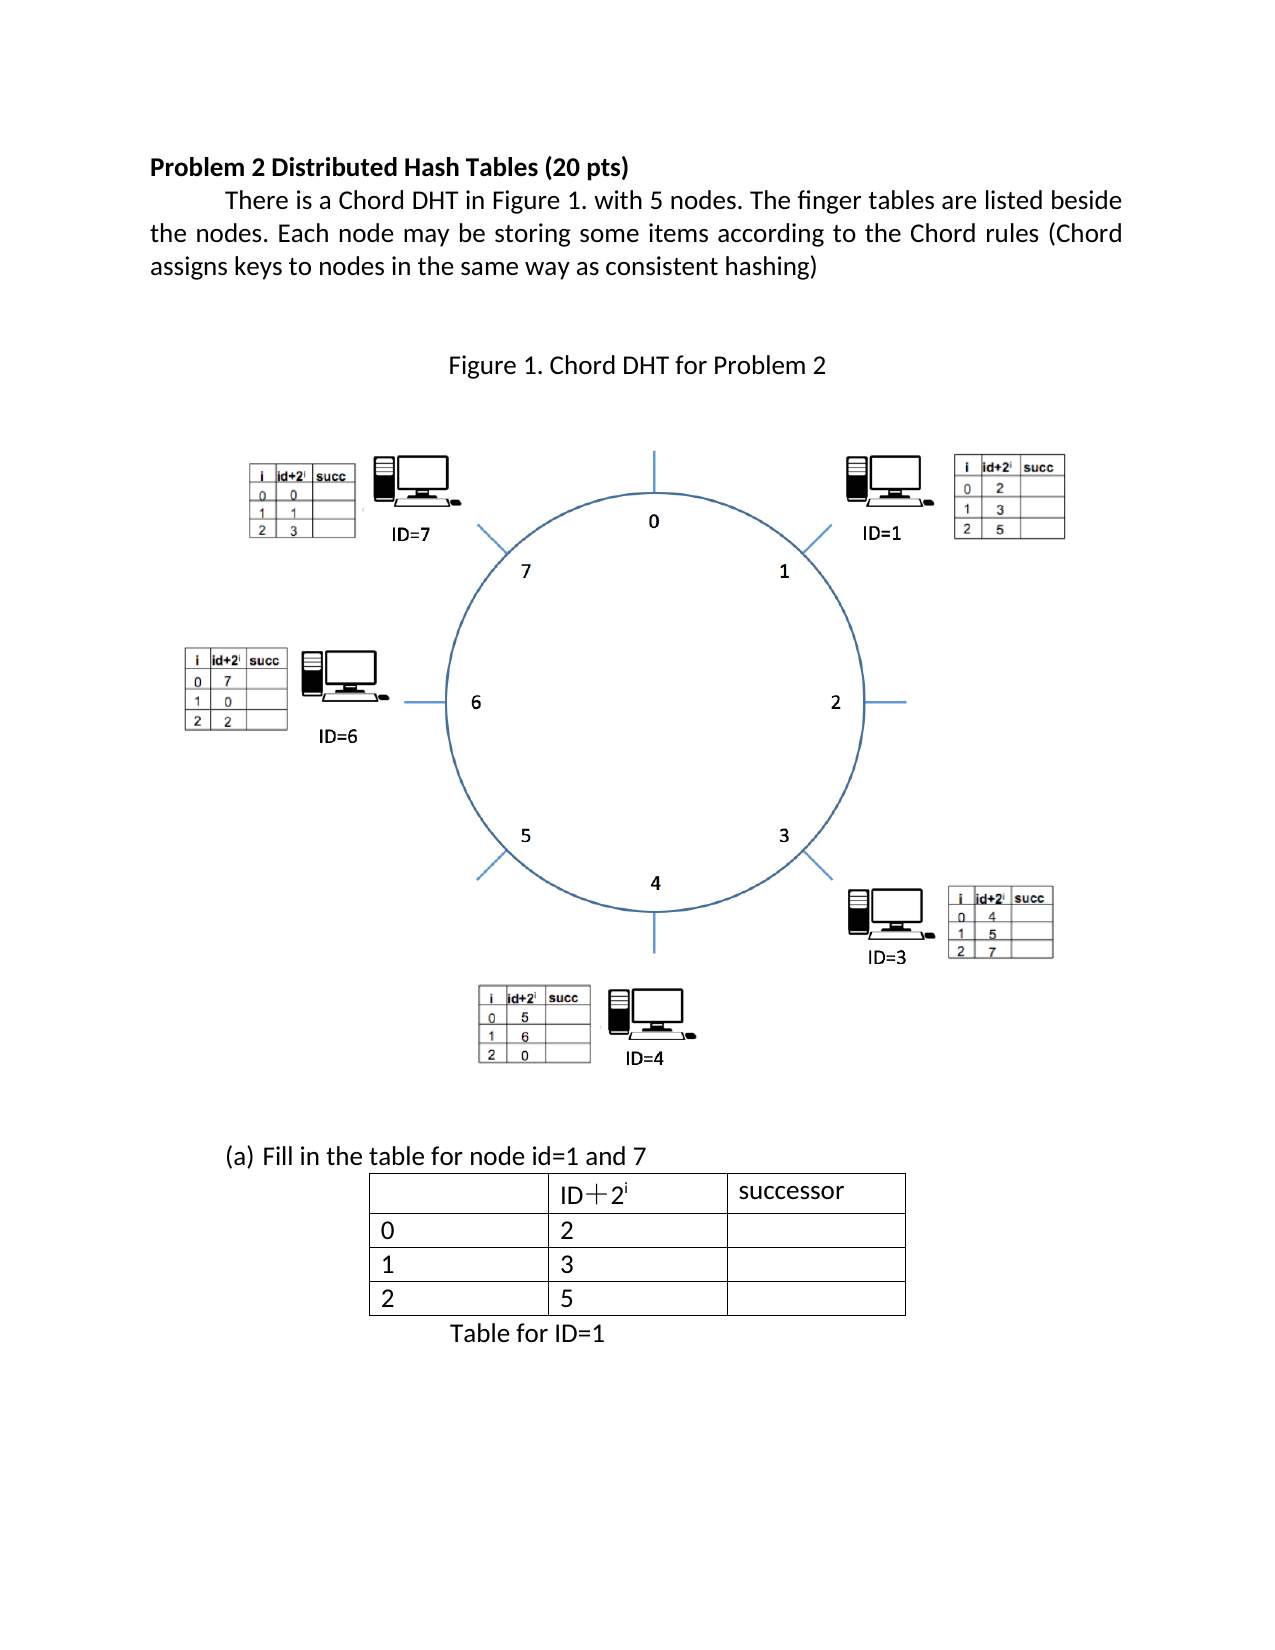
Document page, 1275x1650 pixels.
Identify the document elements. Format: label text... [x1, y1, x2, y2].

table_header successor [728, 1174, 905, 1212]
table_cell 0 [370, 1214, 548, 1247]
text Figure 1. Chord DHT for Problem 2 [150, 348, 1125, 381]
picture [150, 447, 1124, 1074]
text Table for ID=1 [150, 1316, 1125, 1349]
table_cell 3 [549, 1248, 727, 1281]
table_cell 2 [370, 1282, 548, 1315]
table_cell 1 [370, 1248, 548, 1281]
table_header ID＋2i [549, 1174, 727, 1212]
table_cell [728, 1248, 905, 1281]
table_header [370, 1174, 548, 1212]
text There is a Chord DHT in Figure 1. with 5 nodes. The finger tables are listed beside the nodes. Each node may be storing some items according to the Chord rules (Chord assigns keys to nodes in the same way as consistent hashing) [150, 183, 1125, 282]
text Problem 2 Distributed Hash Tables (20 pts) [150, 150, 1125, 183]
table_cell [728, 1214, 905, 1247]
table_cell 2 [549, 1214, 727, 1247]
list Fill in the table for node id=1 and 7 [225, 1139, 1125, 1172]
table_cell [728, 1282, 905, 1315]
table_cell 5 [549, 1282, 727, 1315]
